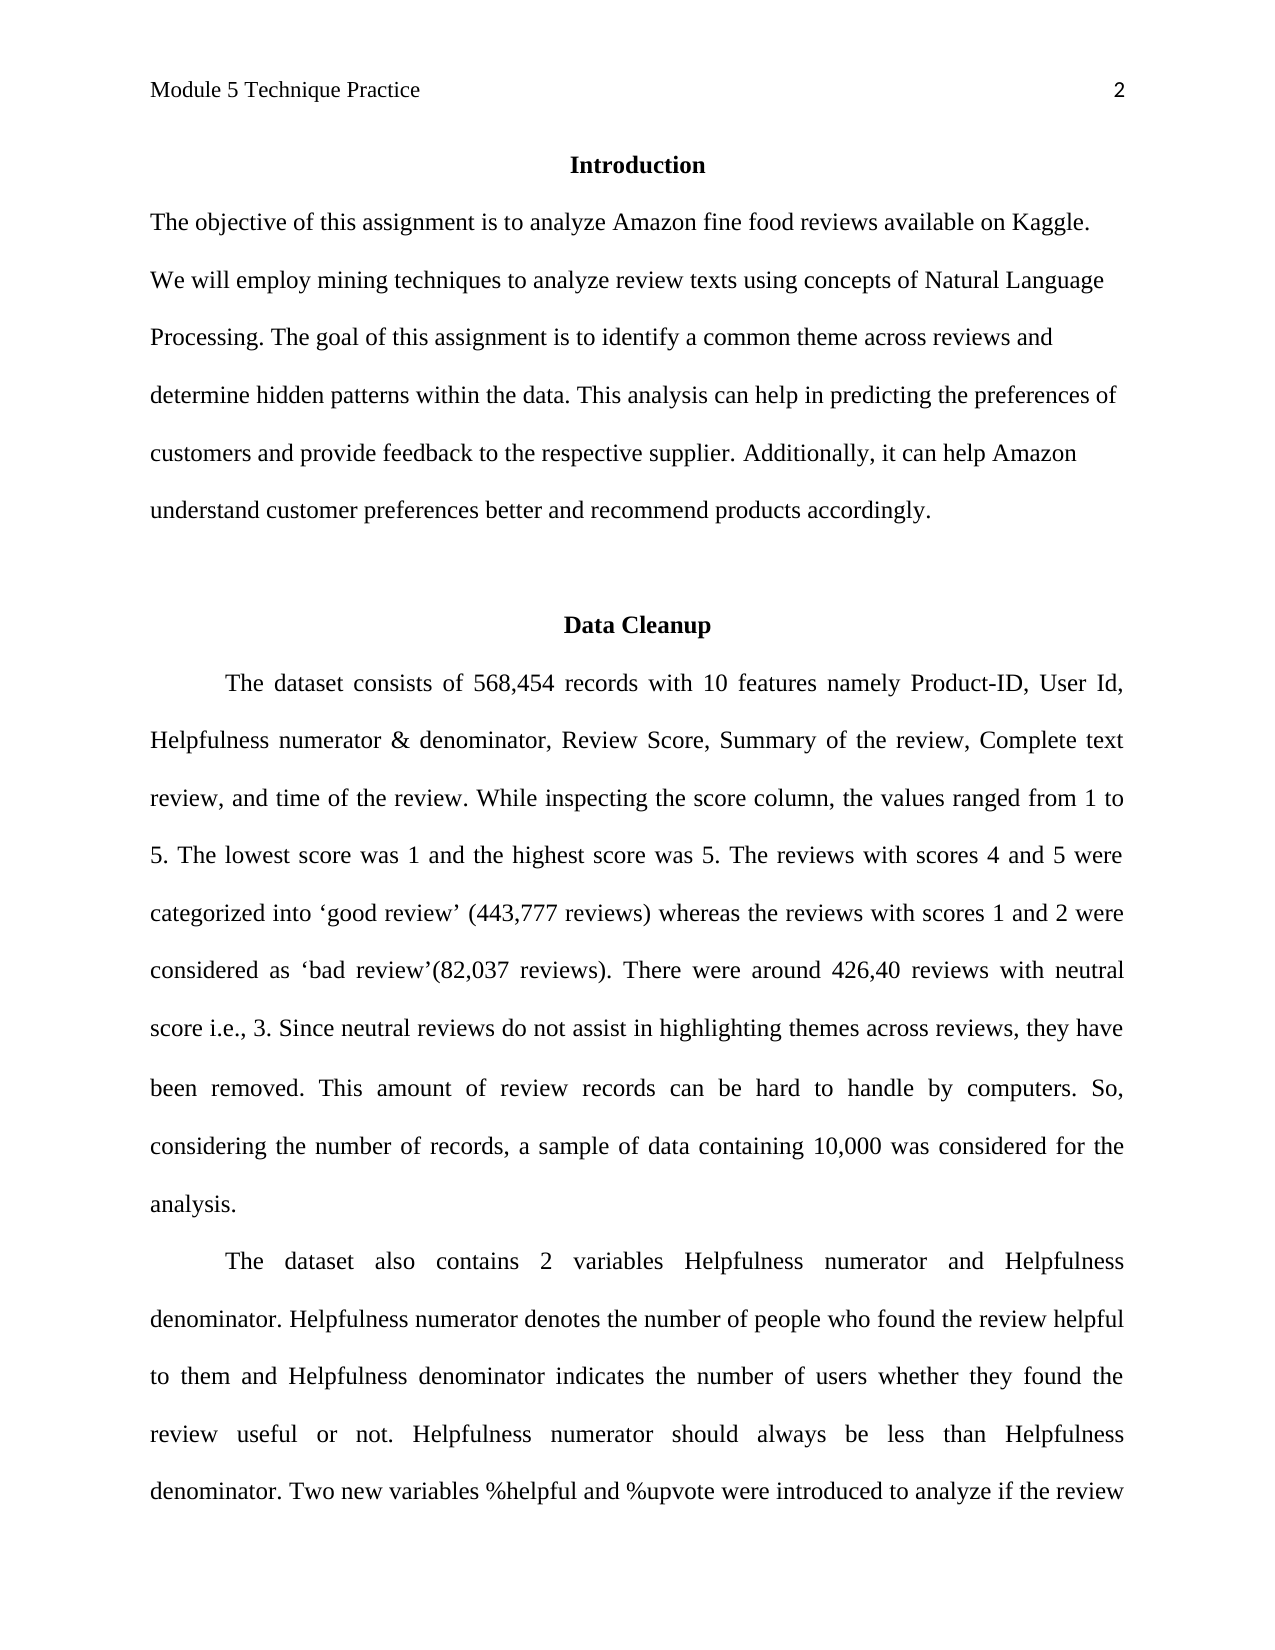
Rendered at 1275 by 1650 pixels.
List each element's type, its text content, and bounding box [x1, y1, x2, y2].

text The dataset consists of 568,454 records with 10 features namely Product-ID, User Id, Helpfulness numerator & denominator, Review Score, Summary of the review, Complete text review, and time of the review. While inspecting the score column, the values ranged from 1 to 5. The lowest score was 1 and the highest score was 5. The reviews with scores 4 and 5 were categorized into ‘good review’ (443,777 reviews) whereas the reviews with scores 1 and 2 were considered as ‘bad review’(82,037 reviews). There were around 426,40 reviews with neutral score i.e., 3. Since neutral reviews do not assist in highlighting themes across reviews, they have been removed. This amount of review records can be hard to handle by computers. So, considering the number of records, a sample of data containing 10,000 was considered for the analysis. [150, 668, 1125, 1218]
text The objective of this assignment is to analyze Amazon fine food reviews available on Kaggle. We will employ mining techniques to analyze review texts using concepts of Natural Language Processing. The goal of this assignment is to identify a common theme across reviews and determine hidden patterns within the data. This analysis can help in predicting the preferences of customers and provide feedback to the respective supplier. Additionally, it can help Amazon understand customer preferences better and recommend products accordingly. [150, 207, 1125, 524]
text Introduction [150, 150, 1125, 179]
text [150, 1246, 1125, 1505]
text Data Cleanup [150, 610, 1125, 639]
